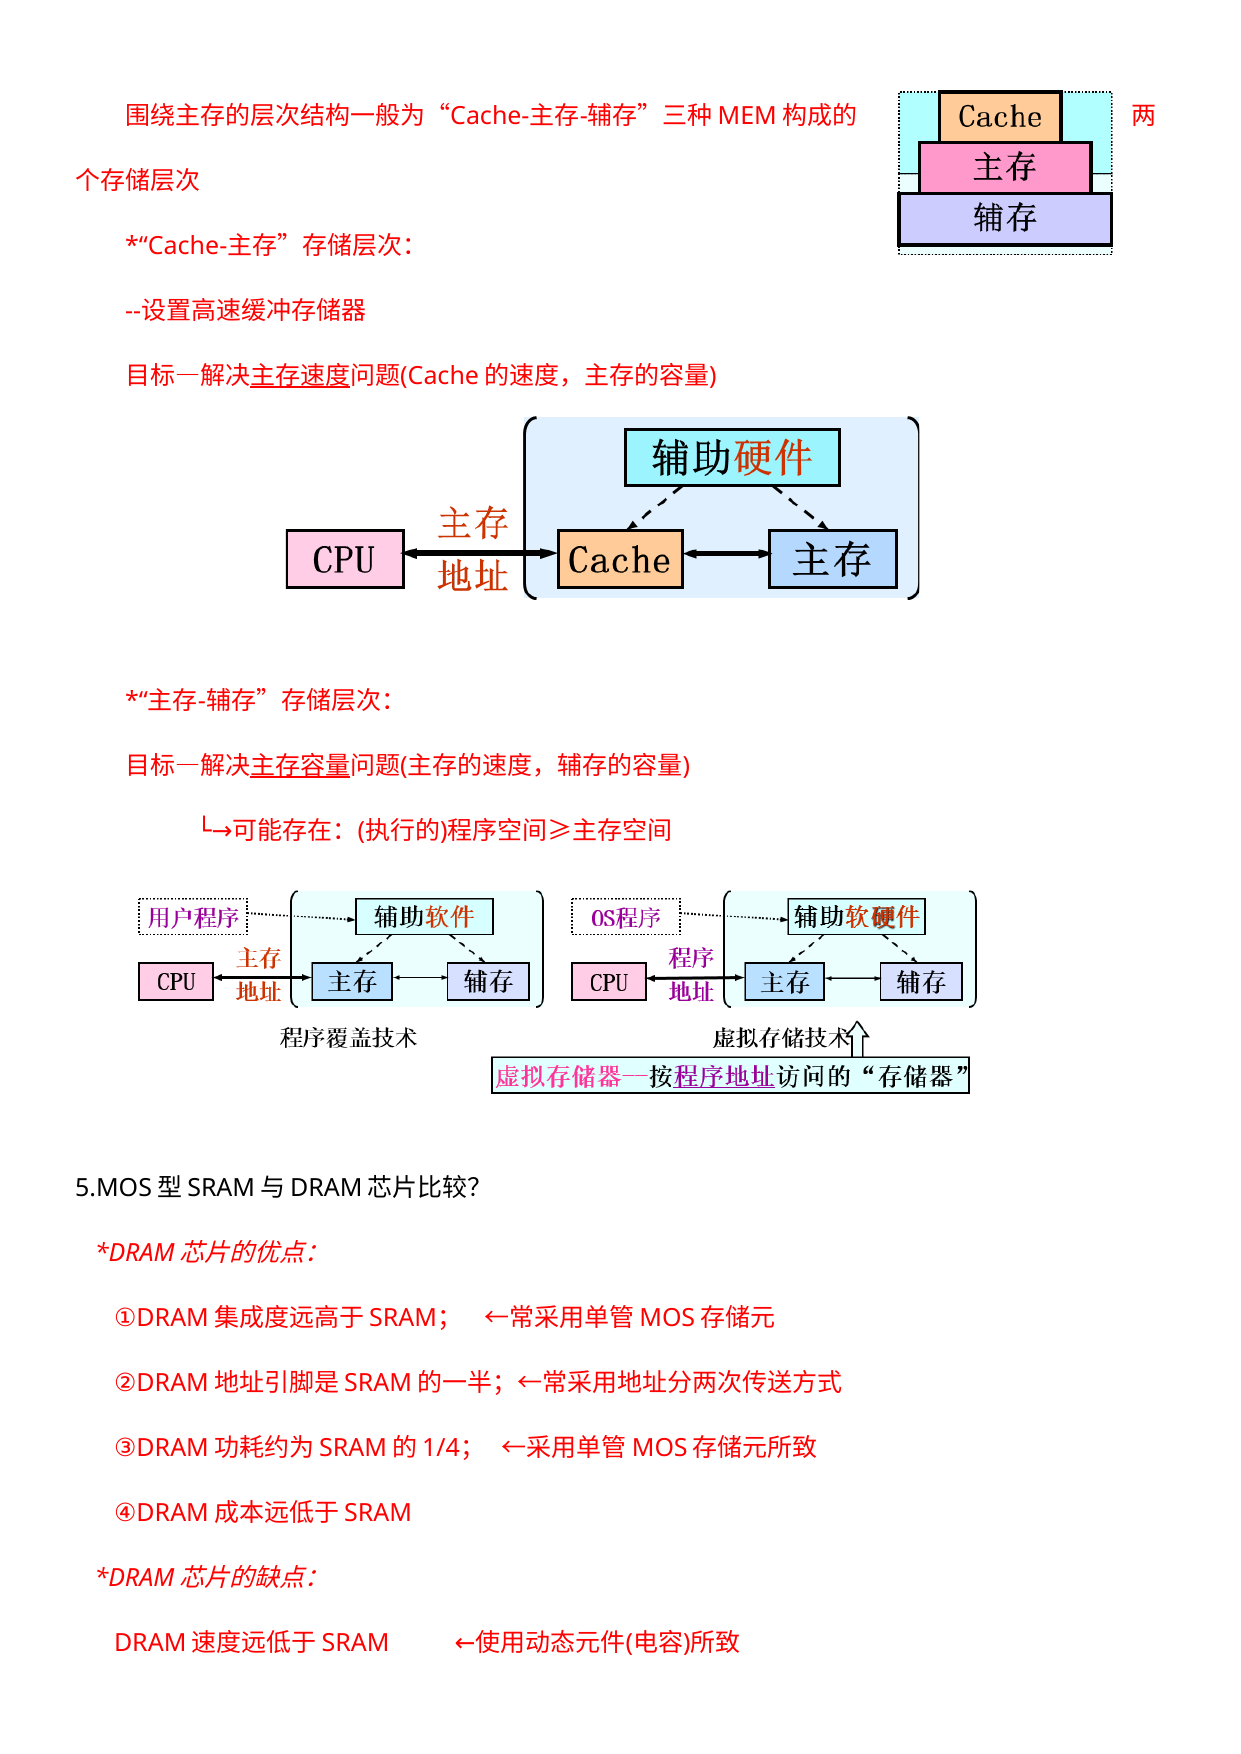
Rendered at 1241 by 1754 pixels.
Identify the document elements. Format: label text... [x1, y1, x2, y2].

picture [897, 82, 1113, 255]
text 目标—解决主存容量问题(主存的速度，辅存的容量) [75, 731, 1165, 796]
text ①DRAM集成度远高于SRAM； ←常采用单管MOS存储元 [75, 1283, 1165, 1348]
text DRAM速度远低于SRAM ←使用动态元件(电容)所致 [75, 1608, 1165, 1673]
text ③DRAM功耗约为SRAM的1/4； ←采用单管MOS存储元所致 [75, 1413, 1165, 1478]
text *“主存-辅存”存储层次： [75, 666, 1165, 731]
text *DRAM芯片的缺点： [75, 1543, 1165, 1608]
text 5.MOS型SRAM与DRAM芯片比较？ [75, 1153, 1165, 1218]
text ②DRAM地址引脚是SRAM的一半；←常采用地址分两次传送方式 [75, 1348, 1165, 1413]
text *DRAM芯片的优点： [75, 1218, 1165, 1283]
text *“Cache-主存”存储层次： [75, 211, 1165, 276]
text └→可能存在：(执行的)程序空间≥主存空间 [75, 796, 1165, 861]
text --设置高速缓冲存储器 [75, 276, 1165, 341]
text 目标—解决主存速度问题(Cache的速度，主存的容量) [75, 341, 1165, 406]
picture [125, 873, 991, 1109]
text 围绕主存的层次结构一般为“Cache-主存-辅存”三种MEM构成的两个存储层次 [75, 81, 1165, 211]
text ④DRAM成本远低于SRAM [75, 1478, 1165, 1543]
picture [285, 416, 920, 616]
